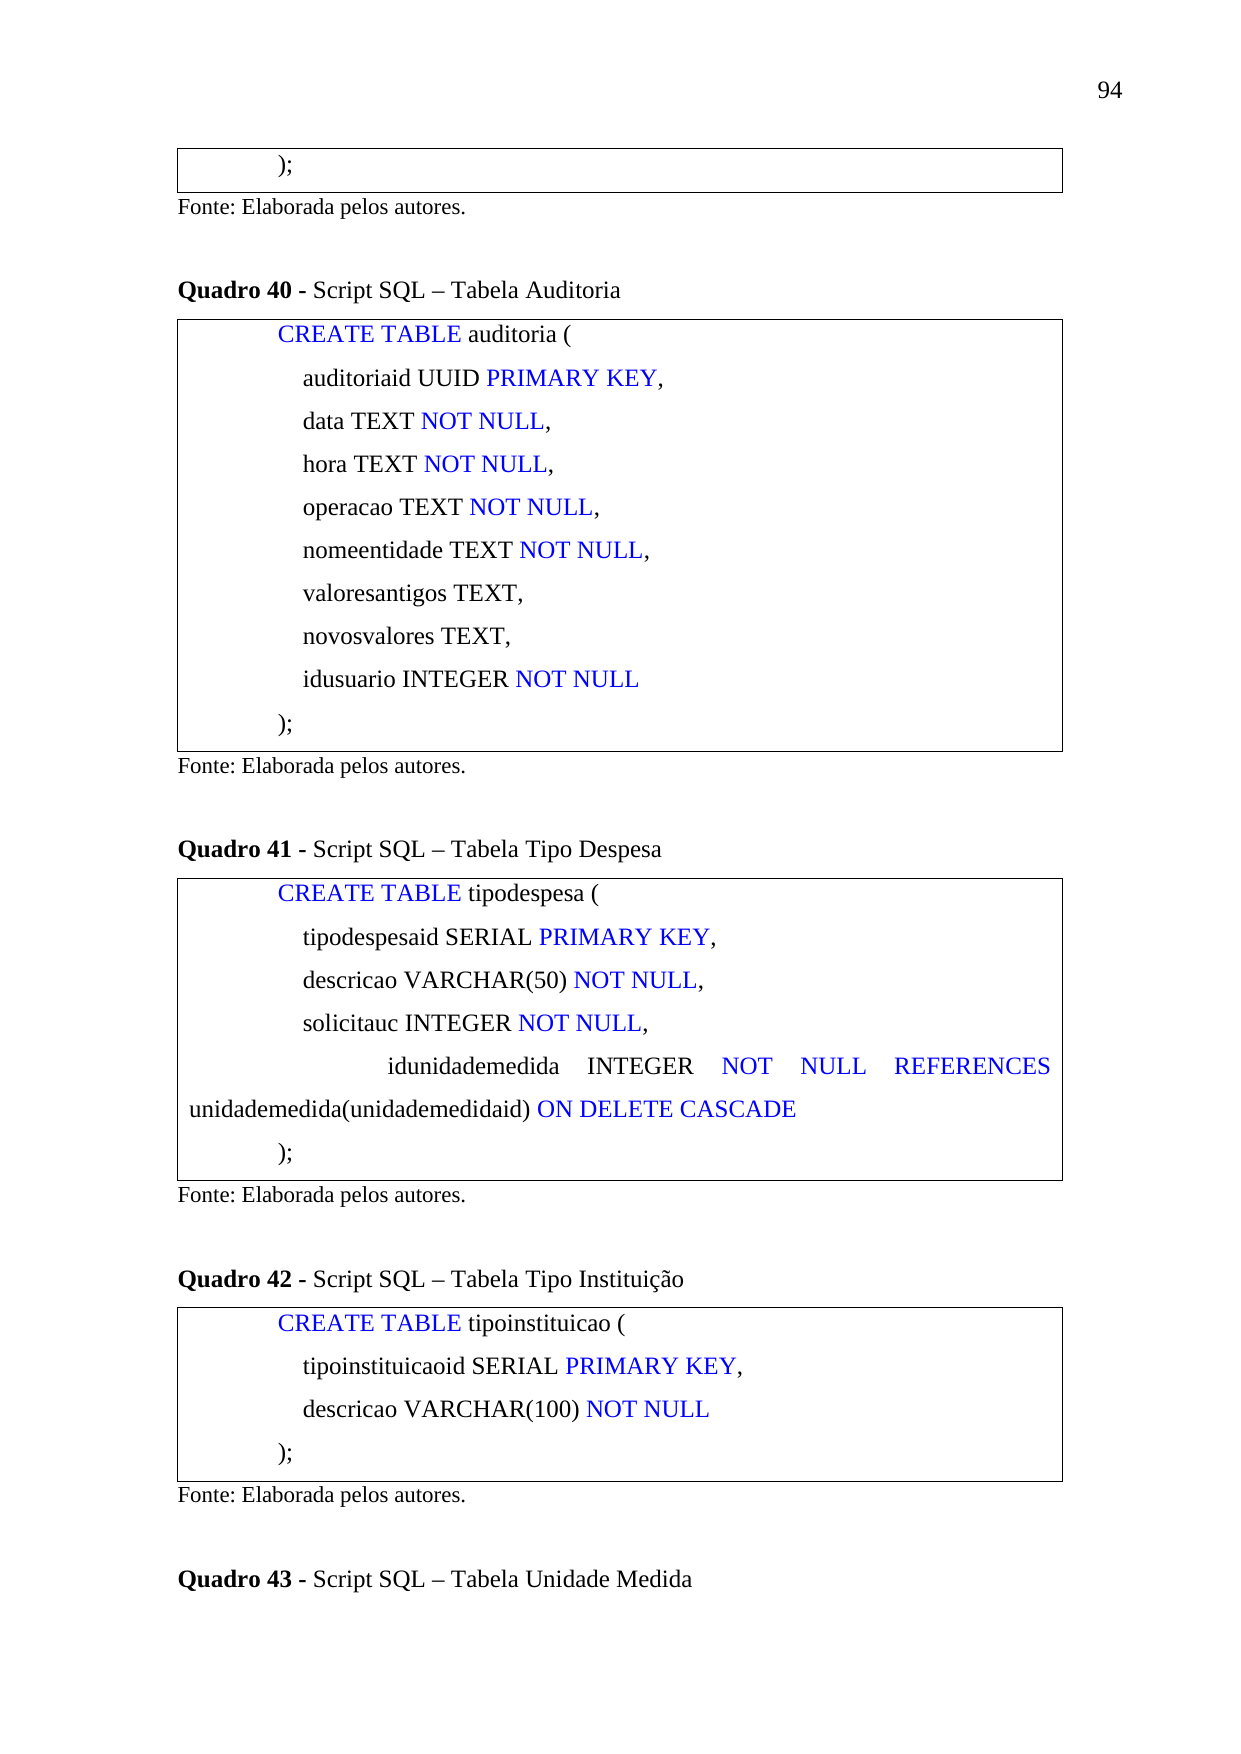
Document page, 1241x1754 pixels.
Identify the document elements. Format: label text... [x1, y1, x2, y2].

text Fonte: Elaborada pelos autores. [177, 1181, 1122, 1208]
text Fonte: Elaborada pelos autores. [177, 193, 1122, 219]
table_header CREATE TABLE auditoria ( auditoriaid UUID PRIMARY KEY, data TEXT NOT NULL, hora TEXT NOT NULL, operacao TEXT NOT NULL, nomeentidade TEXT NOT NULL, valoresantigos TEXT, novosvalores TEXT, idusuario INTEGER NOT NULL ); [178, 320, 1062, 751]
table_header CREATE TABLE tipoinstituicao ( tipoinstituicaoid SERIAL PRIMARY KEY, descricao VARCHAR(100) NOT NULL ); [178, 1308, 1062, 1481]
text Fonte: Elaborada pelos autores. [177, 752, 1122, 778]
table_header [178, 149, 1062, 192]
table_header CREATE TABLE tipodespesa ( tipodespesaid SERIAL PRIMARY KEY, descricao VARCHAR(50) NOT NULL, solicitauc INTEGER NOT NULL, idunidademedida INTEGER NOT NULL REFERENCES unidademedida(unidademedidaid) ON DELETE CASCADE ); [178, 879, 1062, 1180]
text Fonte: Elaborada pelos autores. [177, 1482, 1122, 1508]
